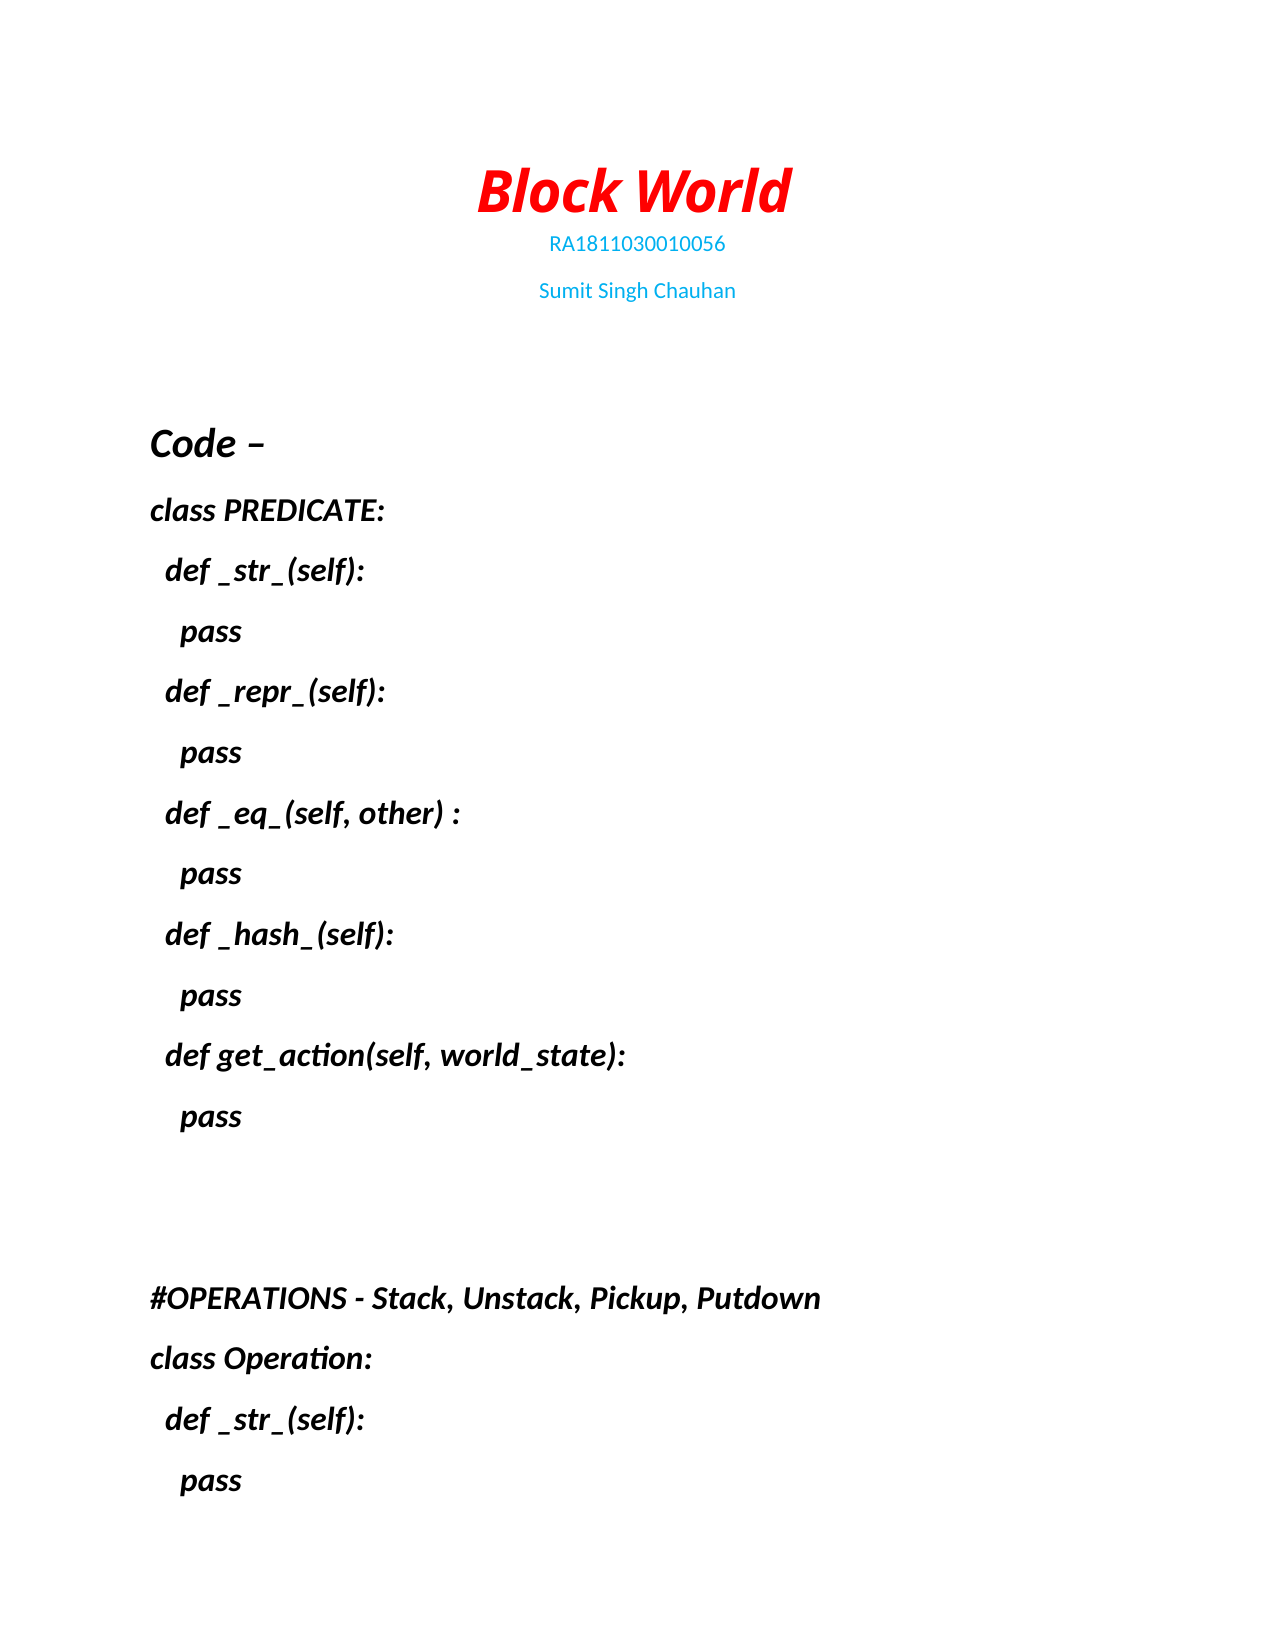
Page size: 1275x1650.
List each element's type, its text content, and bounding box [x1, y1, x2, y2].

title Block World [150, 150, 1125, 229]
text Code – [150, 417, 1125, 468]
text def _str_(self): [150, 1398, 1125, 1439]
text RA1811030010056 [150, 229, 1125, 257]
text pass [150, 1095, 1125, 1136]
text def get_action(self, world_state): [150, 1034, 1125, 1075]
text Sumit Singh Chauhan [150, 276, 1125, 304]
text def _str_(self): [150, 549, 1125, 590]
text pass [150, 852, 1125, 893]
text def _repr_(self): [150, 670, 1125, 711]
text pass [150, 610, 1125, 651]
text def _eq_(self, other) : [150, 792, 1125, 832]
text pass [150, 973, 1125, 1014]
text class PREDICATE: [150, 488, 1125, 529]
text pass [150, 1458, 1125, 1499]
text class Operation: [150, 1337, 1125, 1378]
text pass [150, 731, 1125, 772]
text #OPERATIONS - Stack, Unstack, Pickup, Putdown [150, 1277, 1125, 1317]
text def _hash_(self): [150, 913, 1125, 954]
